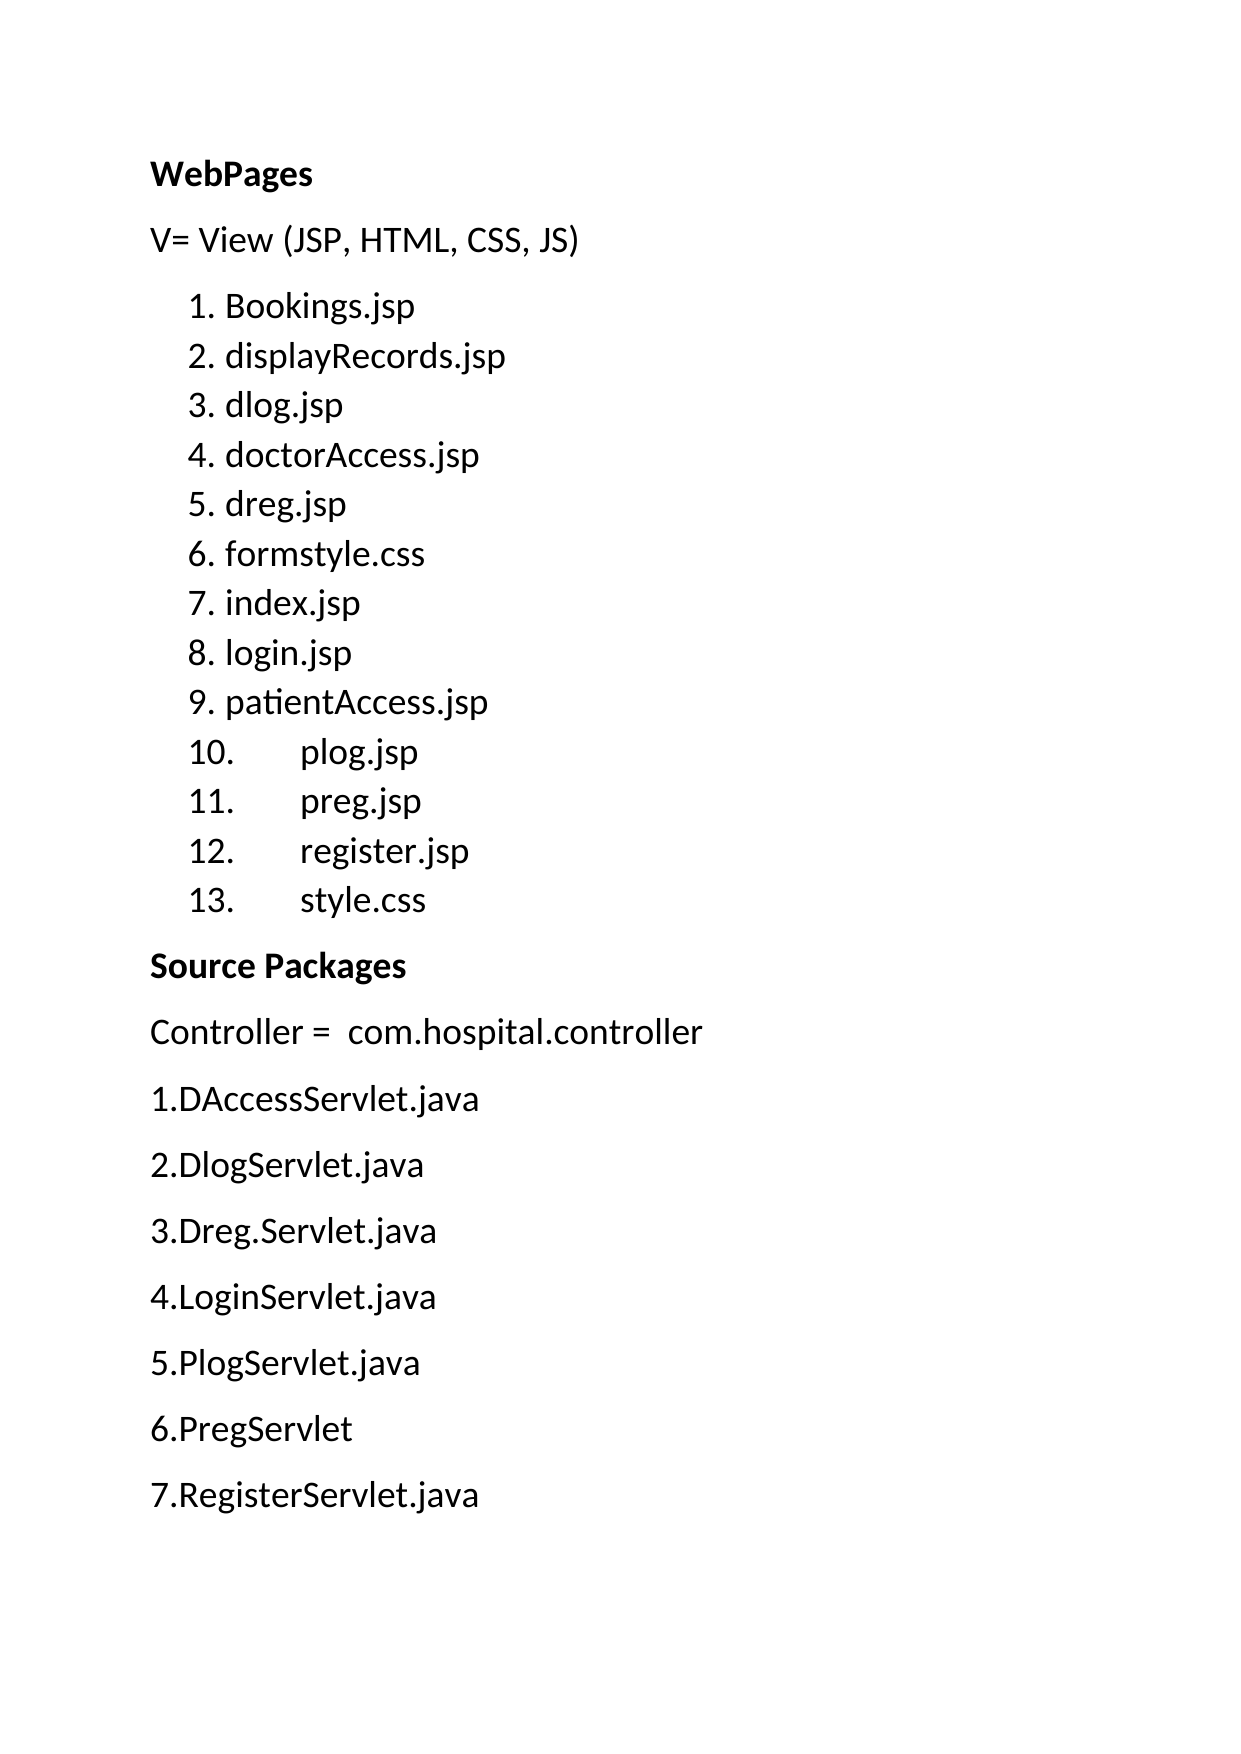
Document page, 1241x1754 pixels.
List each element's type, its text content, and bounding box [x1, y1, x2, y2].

text 3.Dreg.Servlet.java [150, 1207, 1090, 1253]
list Bookings.jsp [187, 282, 1090, 328]
list displayRecords.jsp [187, 332, 1090, 378]
text 1.DAccessServlet.java [150, 1074, 1090, 1120]
text Source Packages [150, 942, 1090, 988]
text WebPages [150, 150, 1090, 196]
text 2.DlogServlet.java [150, 1141, 1090, 1186]
list style.css [187, 876, 1090, 922]
list patientAccess.jsp [187, 678, 1090, 724]
list preg.jsp [187, 777, 1090, 823]
list plog.jsp [187, 728, 1090, 773]
list index.jsp [187, 579, 1090, 625]
list login.jsp [187, 629, 1090, 674]
text 5.PlogServlet.java [150, 1339, 1090, 1385]
text 4.LoginServlet.java [150, 1273, 1090, 1319]
text Controller = com.hospital.controller [150, 1008, 1090, 1054]
list doctorAccess.jsp [187, 431, 1090, 477]
text 6.PregServlet [150, 1405, 1090, 1451]
list dlog.jsp [187, 381, 1090, 427]
list register.jsp [187, 827, 1090, 872]
list dreg.jsp [187, 480, 1090, 526]
list formstyle.css [187, 530, 1090, 576]
text V= View (JSP, HTML, CSS, JS) [150, 216, 1090, 262]
text 7.RegisterServlet.java [150, 1471, 1090, 1517]
